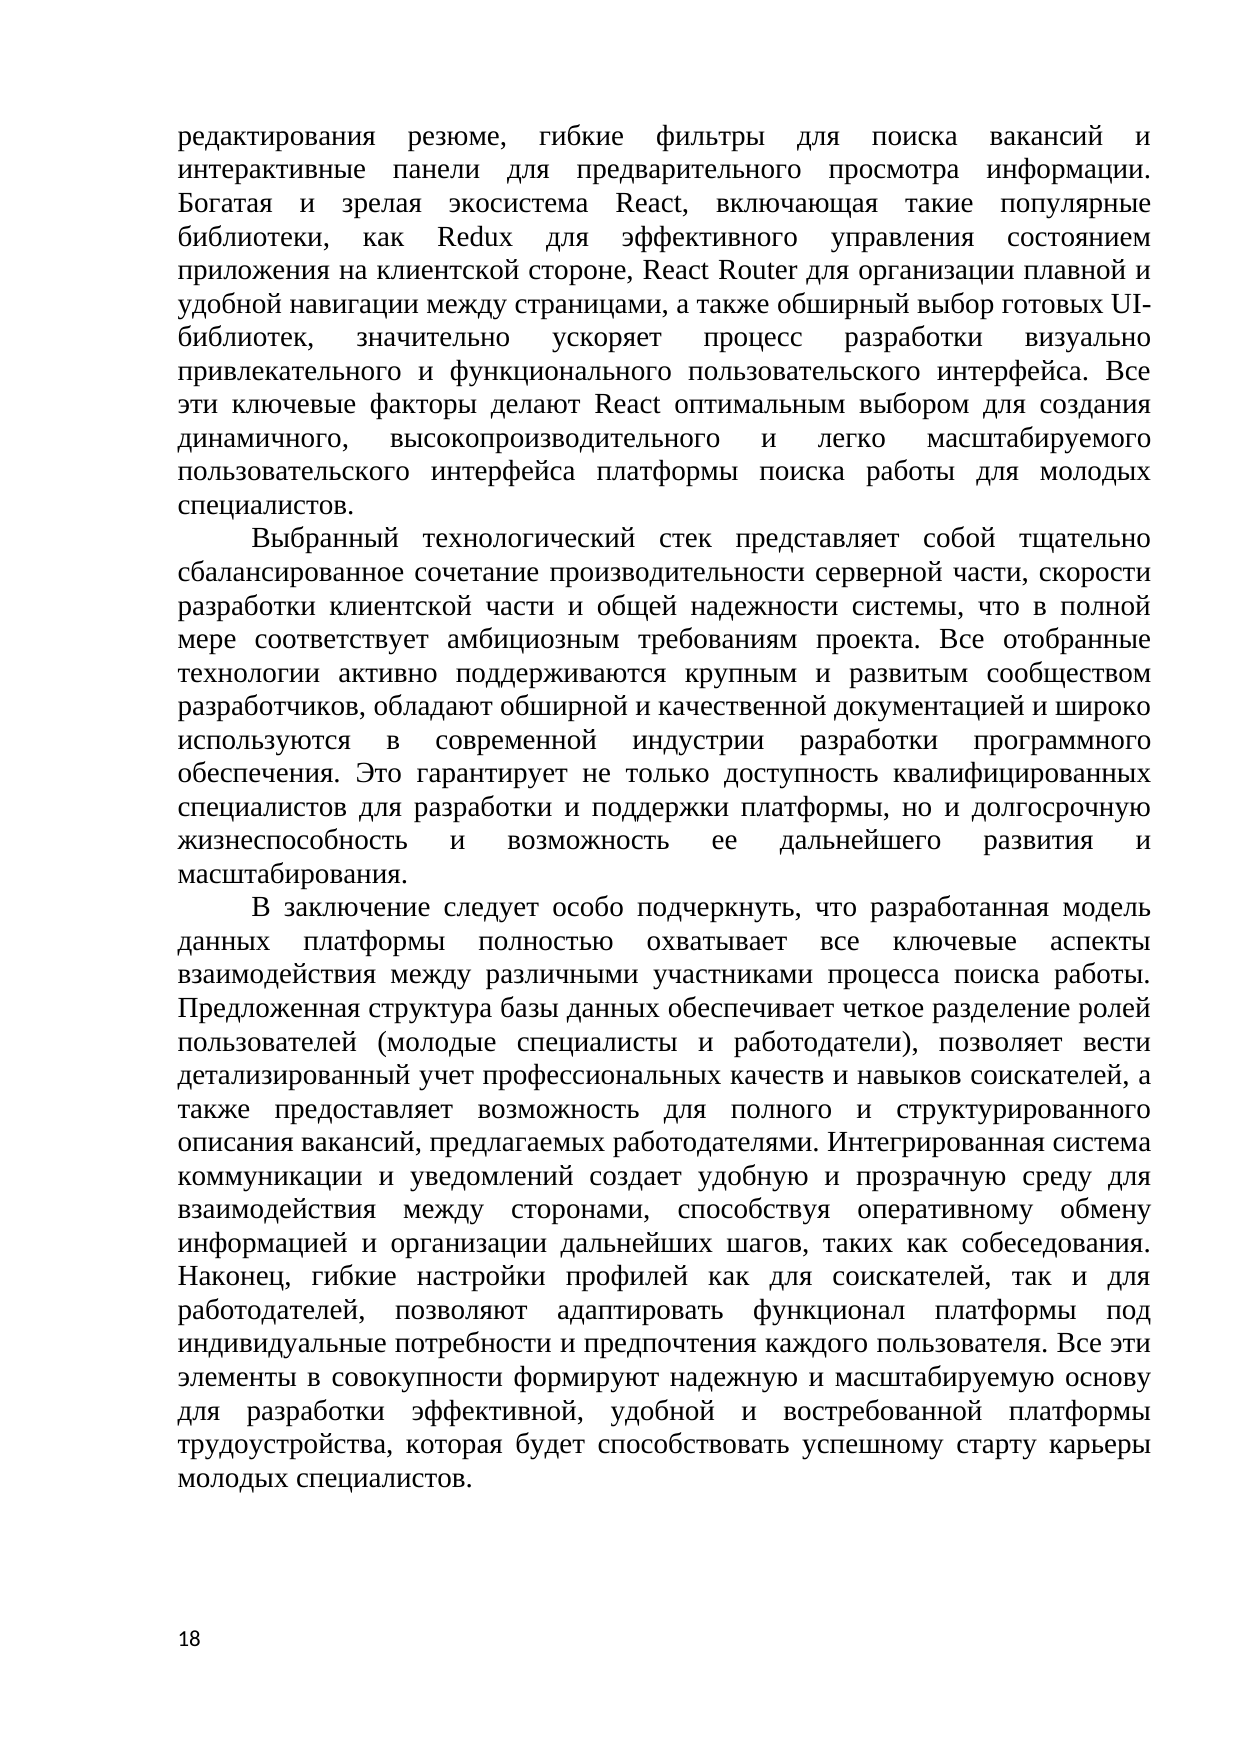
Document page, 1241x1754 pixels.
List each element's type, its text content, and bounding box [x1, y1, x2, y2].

text В заключение следует особо подчеркнуть, что разработанная модель данных платформы полностью охватывает все ключевые аспекты взаимодействия между различными участниками процесса поиска работы. Предложенная структура базы данных обеспечивает четкое разделение ролей пользователей (молодые специалисты и работодатели), позволяет вести детализированный учет профессиональных качеств и навыков соискателей, а также предоставляет возможность для полного и структурированного описания вакансий, предлагаемых работодателями. Интегрированная система коммуникации и уведомлений создает удобную и прозрачную среду для взаимодействия между сторонами, способствуя оперативному обмену информацией и организации дальнейших шагов, таких как собеседования. Наконец, гибкие настройки профилей как для соискателей, так и для работодателей, позволяют адаптировать функционал платформы под индивидуальные потребности и предпочтения каждого пользователя. Все эти элементы в совокупности формируют надежную и масштабируемую основу для разработки эффективной, удобной и востребованной платформы трудоустройства, которая будет способствовать успешному старту карьеры молодых специалистов. [177, 889, 1152, 1493]
text Выбранный технологический стек представляет собой тщательно сбалансированное сочетание производительности серверной части, скорости разработки клиентской части и общей надежности системы, что в полной мере соответствует амбициозным требованиям проекта. Все отобранные технологии активно поддерживаются крупным и развитым сообществом разработчиков, обладают обширной и качественной документацией и широко используются в современной индустрии разработки программного обеспечения. Это гарантирует не только доступность квалифицированных специалистов для разработки и поддержки платформы, но и долгосрочную жизнеспособность и возможность ее дальнейшего развития и масштабирования. [177, 521, 1152, 889]
